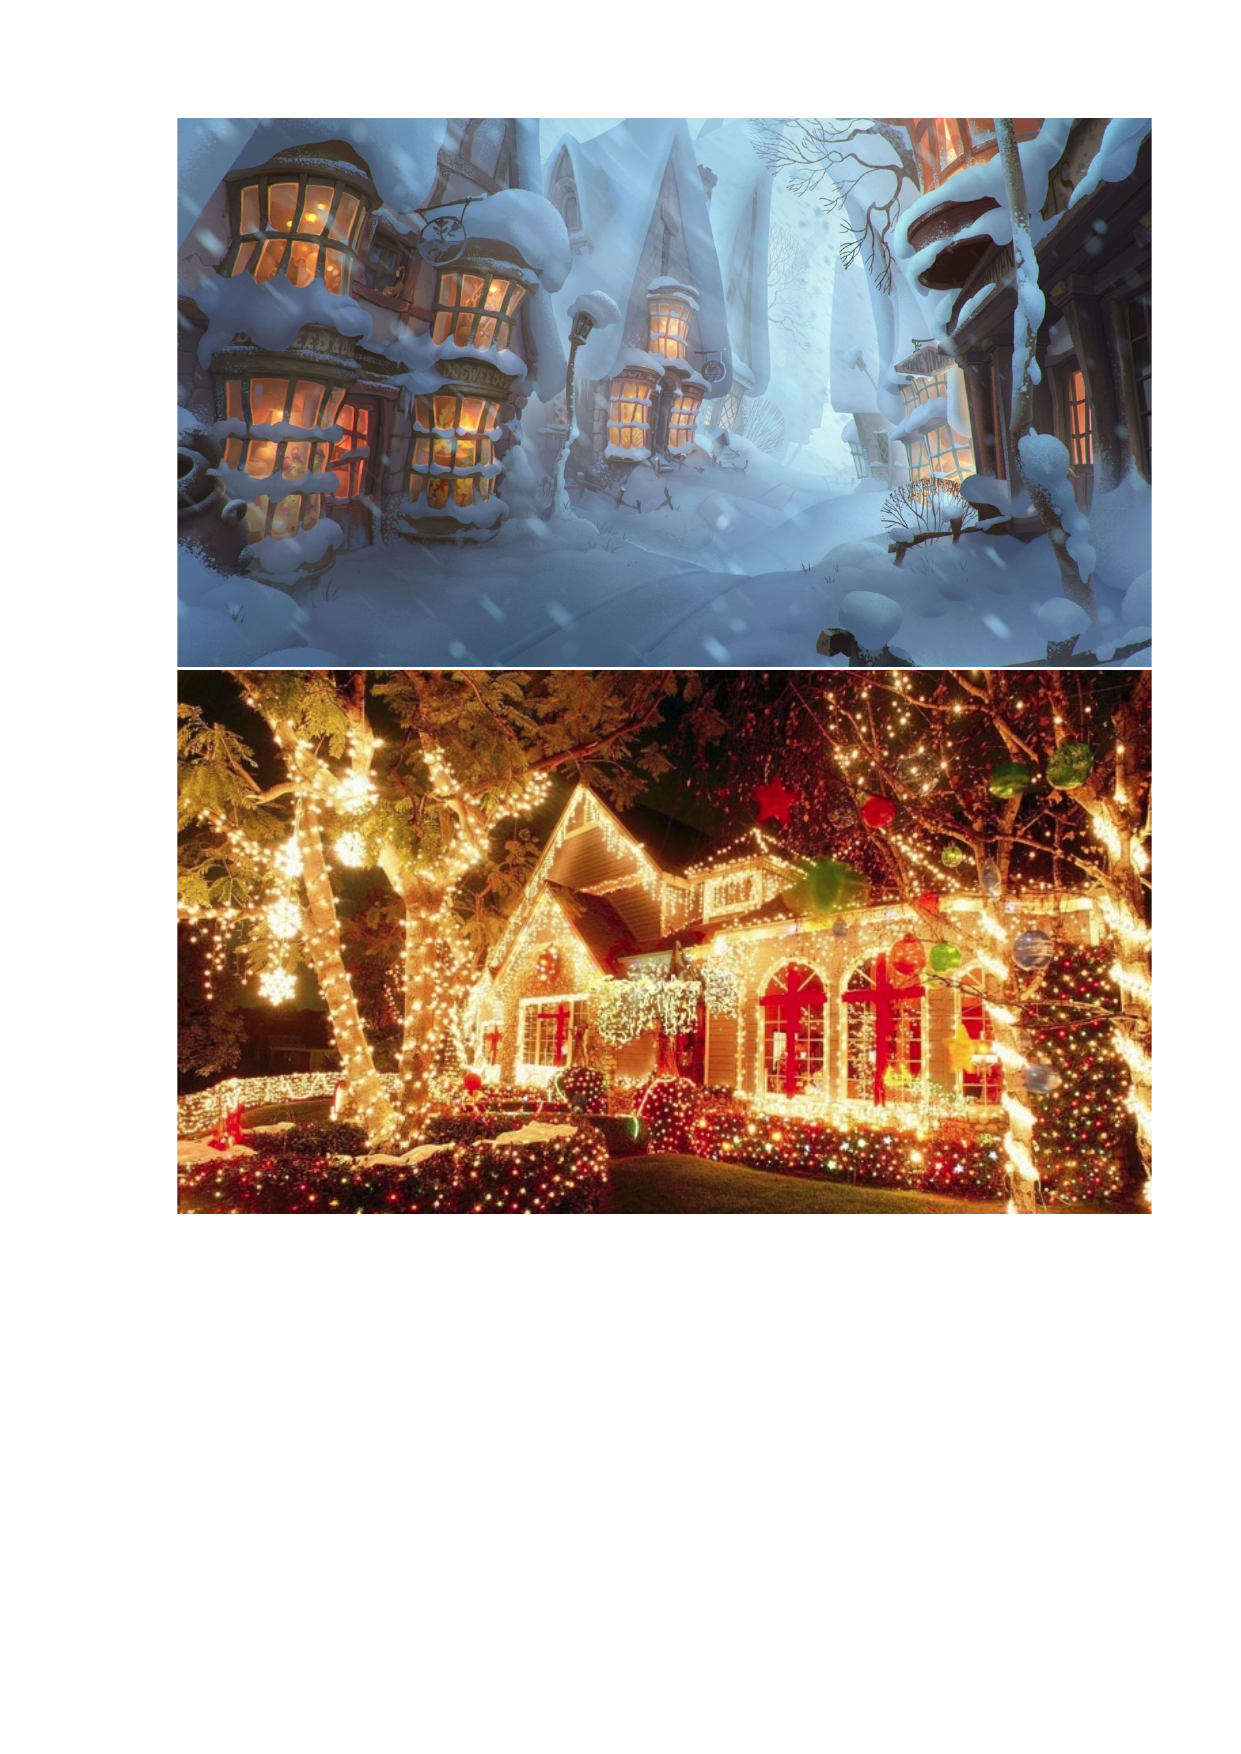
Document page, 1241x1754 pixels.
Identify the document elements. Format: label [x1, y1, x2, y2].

picture [177, 118, 1152, 667]
picture [177, 670, 1152, 1214]
